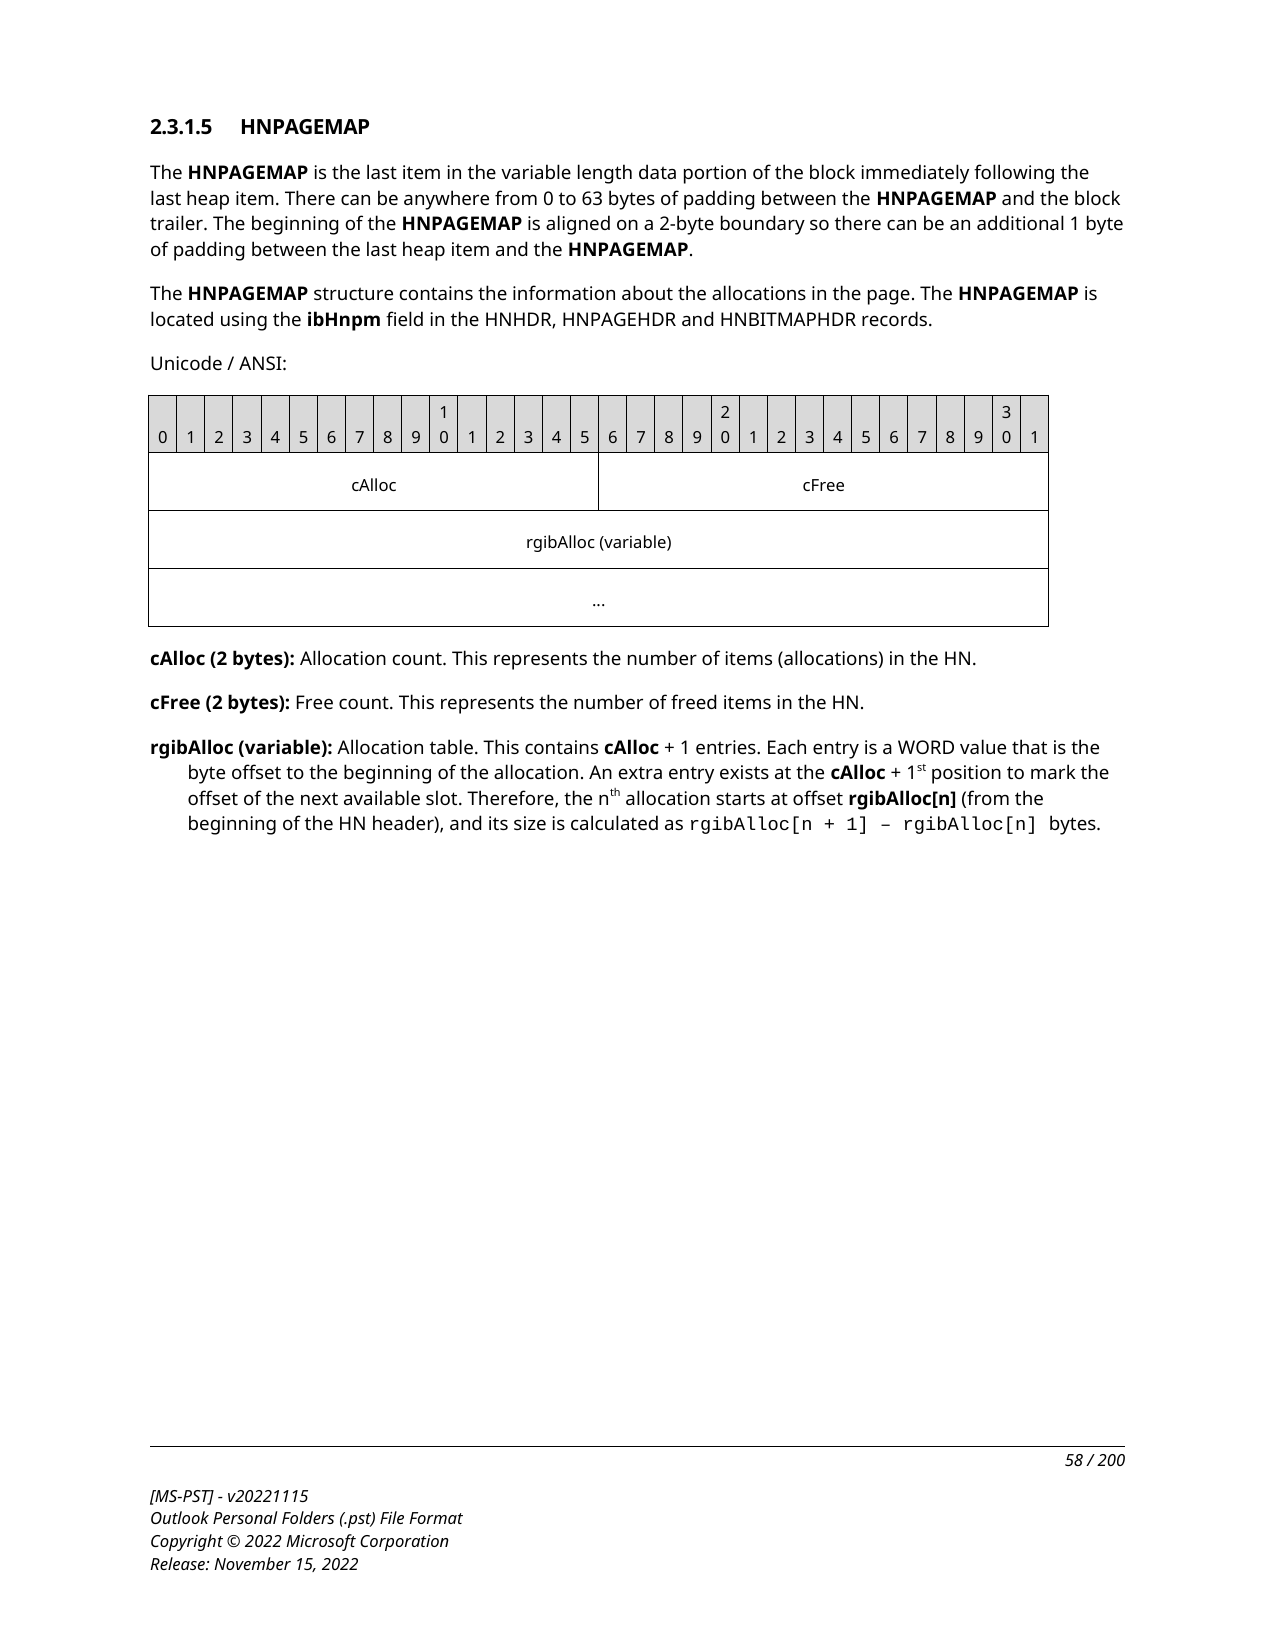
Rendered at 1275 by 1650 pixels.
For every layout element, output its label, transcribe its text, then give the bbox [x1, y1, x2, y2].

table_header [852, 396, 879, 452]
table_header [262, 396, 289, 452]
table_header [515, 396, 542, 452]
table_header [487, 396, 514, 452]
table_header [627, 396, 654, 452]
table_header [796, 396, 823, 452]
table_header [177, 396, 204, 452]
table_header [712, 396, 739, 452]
text cAlloc (2 bytes): Allocation count. This represents the number of items (allocations) in the HN. [150, 645, 1125, 671]
text The HNPAGEMAP is the last item in the variable length data portion of the block immediately following the last heap item. There can be anywhere from 0 to 63 bytes of padding between the HNPAGEMAP and the block trailer. The beginning of the HNPAGEMAP is aligned on a 2-byte boundary so there can be an additional 1 byte of padding between the last heap item and the HNPAGEMAP. [150, 160, 1125, 262]
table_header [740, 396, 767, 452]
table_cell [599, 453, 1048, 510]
text rgibAlloc (variable): Allocation table. This contains cAlloc + 1 entries. Each entry is a WORD value that is the byte offset to the beginning of the allocation. An extra entry exists at the cAlloc + 1st position to mark the offset of the next available slot. Therefore, the nth allocation starts at offset rgibAlloc[n] (from the beginning of the HN header), and its size is calculated as rgibAlloc[n + 1] – rgibAlloc[n] bytes. [150, 734, 1125, 836]
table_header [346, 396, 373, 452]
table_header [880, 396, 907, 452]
text Unicode / ANSI: [150, 350, 1125, 376]
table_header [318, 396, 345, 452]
subtitle HNPAGEMAP [150, 112, 1125, 141]
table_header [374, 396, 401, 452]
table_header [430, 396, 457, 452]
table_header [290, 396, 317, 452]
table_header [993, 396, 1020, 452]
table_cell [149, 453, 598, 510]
text The HNPAGEMAP structure contains the information about the allocations in the page. The HNPAGEMAP is located using the ibHnpm field in the HNHDR, HNPAGEHDR and HNBITMAPHDR records. [150, 281, 1125, 332]
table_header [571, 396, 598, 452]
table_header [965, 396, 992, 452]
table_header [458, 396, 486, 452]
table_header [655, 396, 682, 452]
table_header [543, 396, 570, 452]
text cFree (2 bytes): Free count. This represents the number of freed items in the HN. [150, 690, 1125, 715]
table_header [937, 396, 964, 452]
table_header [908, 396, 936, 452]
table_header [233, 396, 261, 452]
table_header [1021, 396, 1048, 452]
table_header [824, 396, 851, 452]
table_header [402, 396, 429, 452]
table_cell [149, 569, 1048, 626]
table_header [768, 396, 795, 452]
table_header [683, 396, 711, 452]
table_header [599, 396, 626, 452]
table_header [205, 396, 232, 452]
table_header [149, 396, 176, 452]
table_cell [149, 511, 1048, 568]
